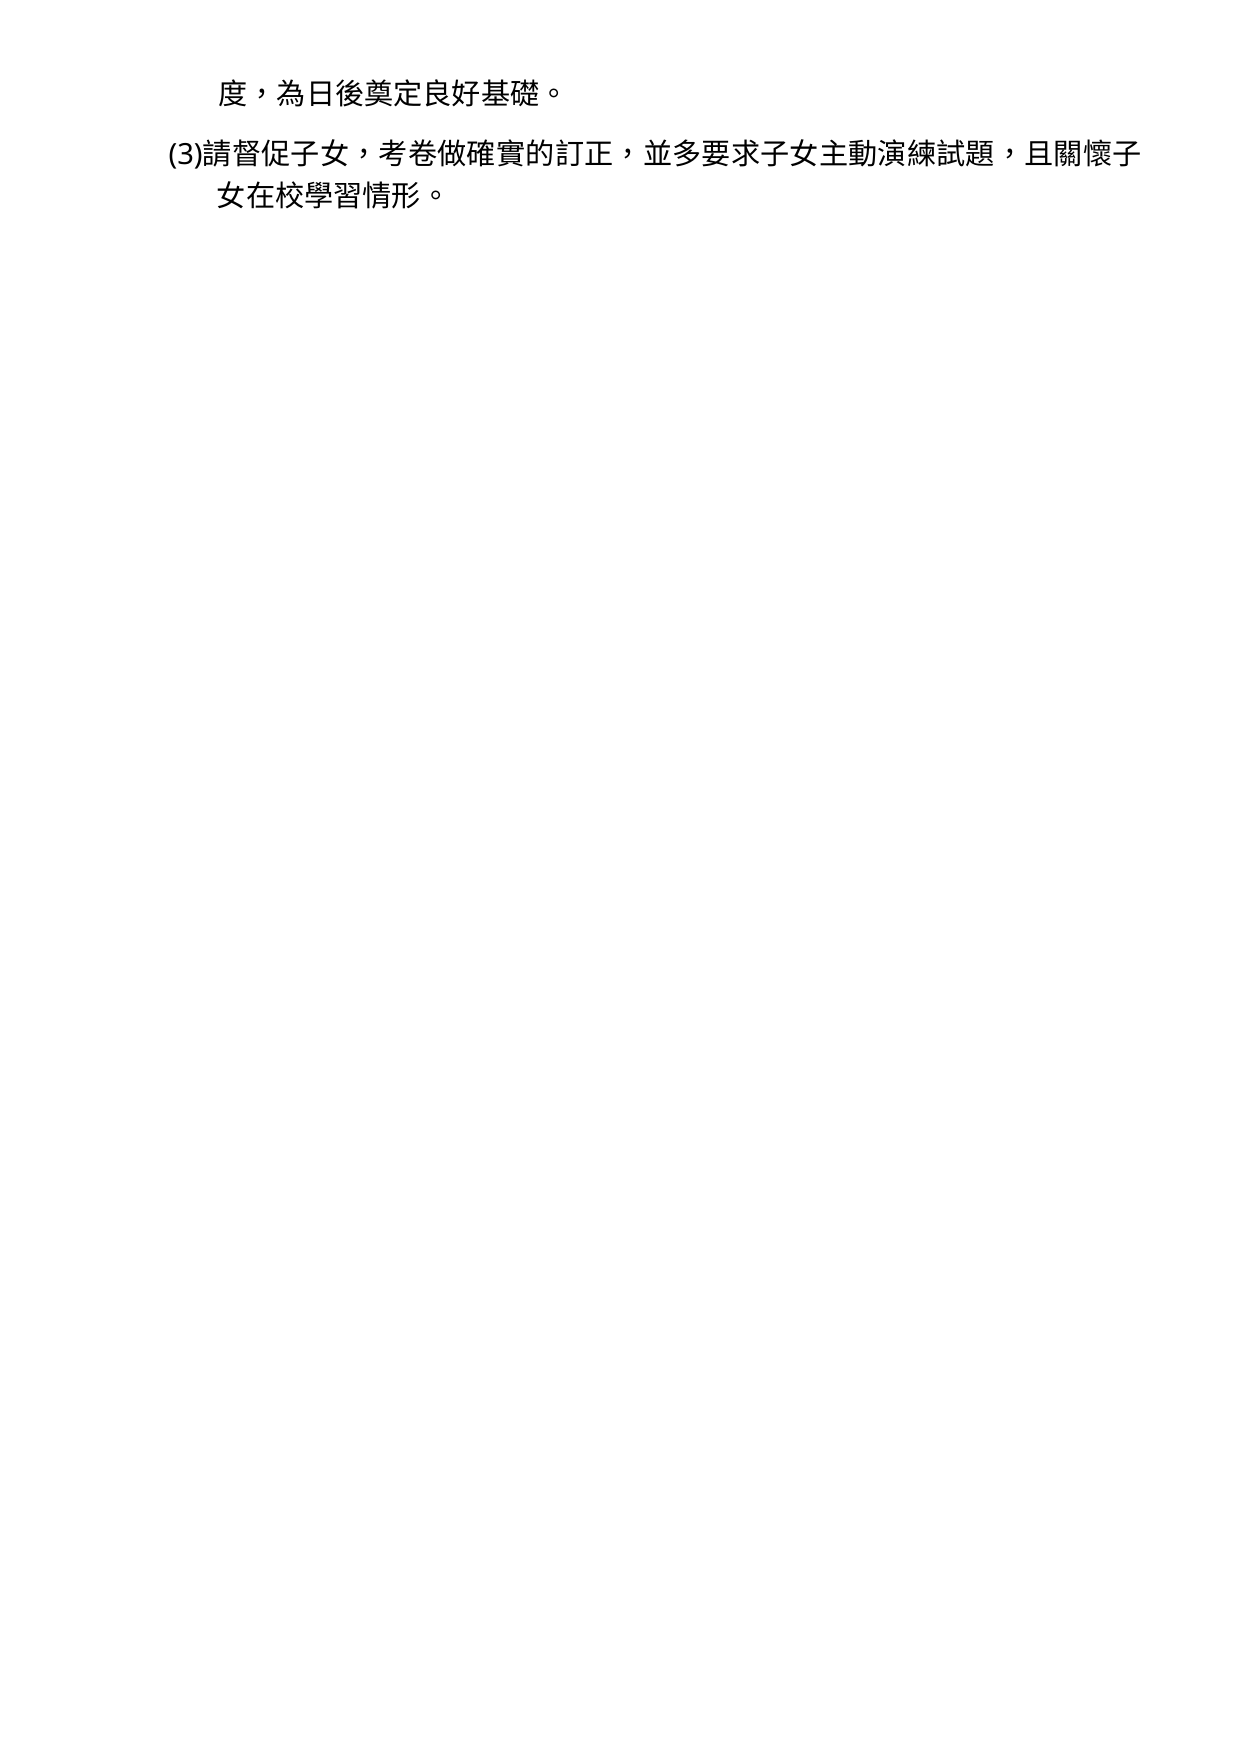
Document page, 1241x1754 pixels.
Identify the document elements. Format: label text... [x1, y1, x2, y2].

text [173, 71, 1144, 112]
text (3)請督促子女，考卷做確實的訂正，並多要求子女主動演練試題，且關懷子女在校學習情形。 [168, 131, 1144, 214]
